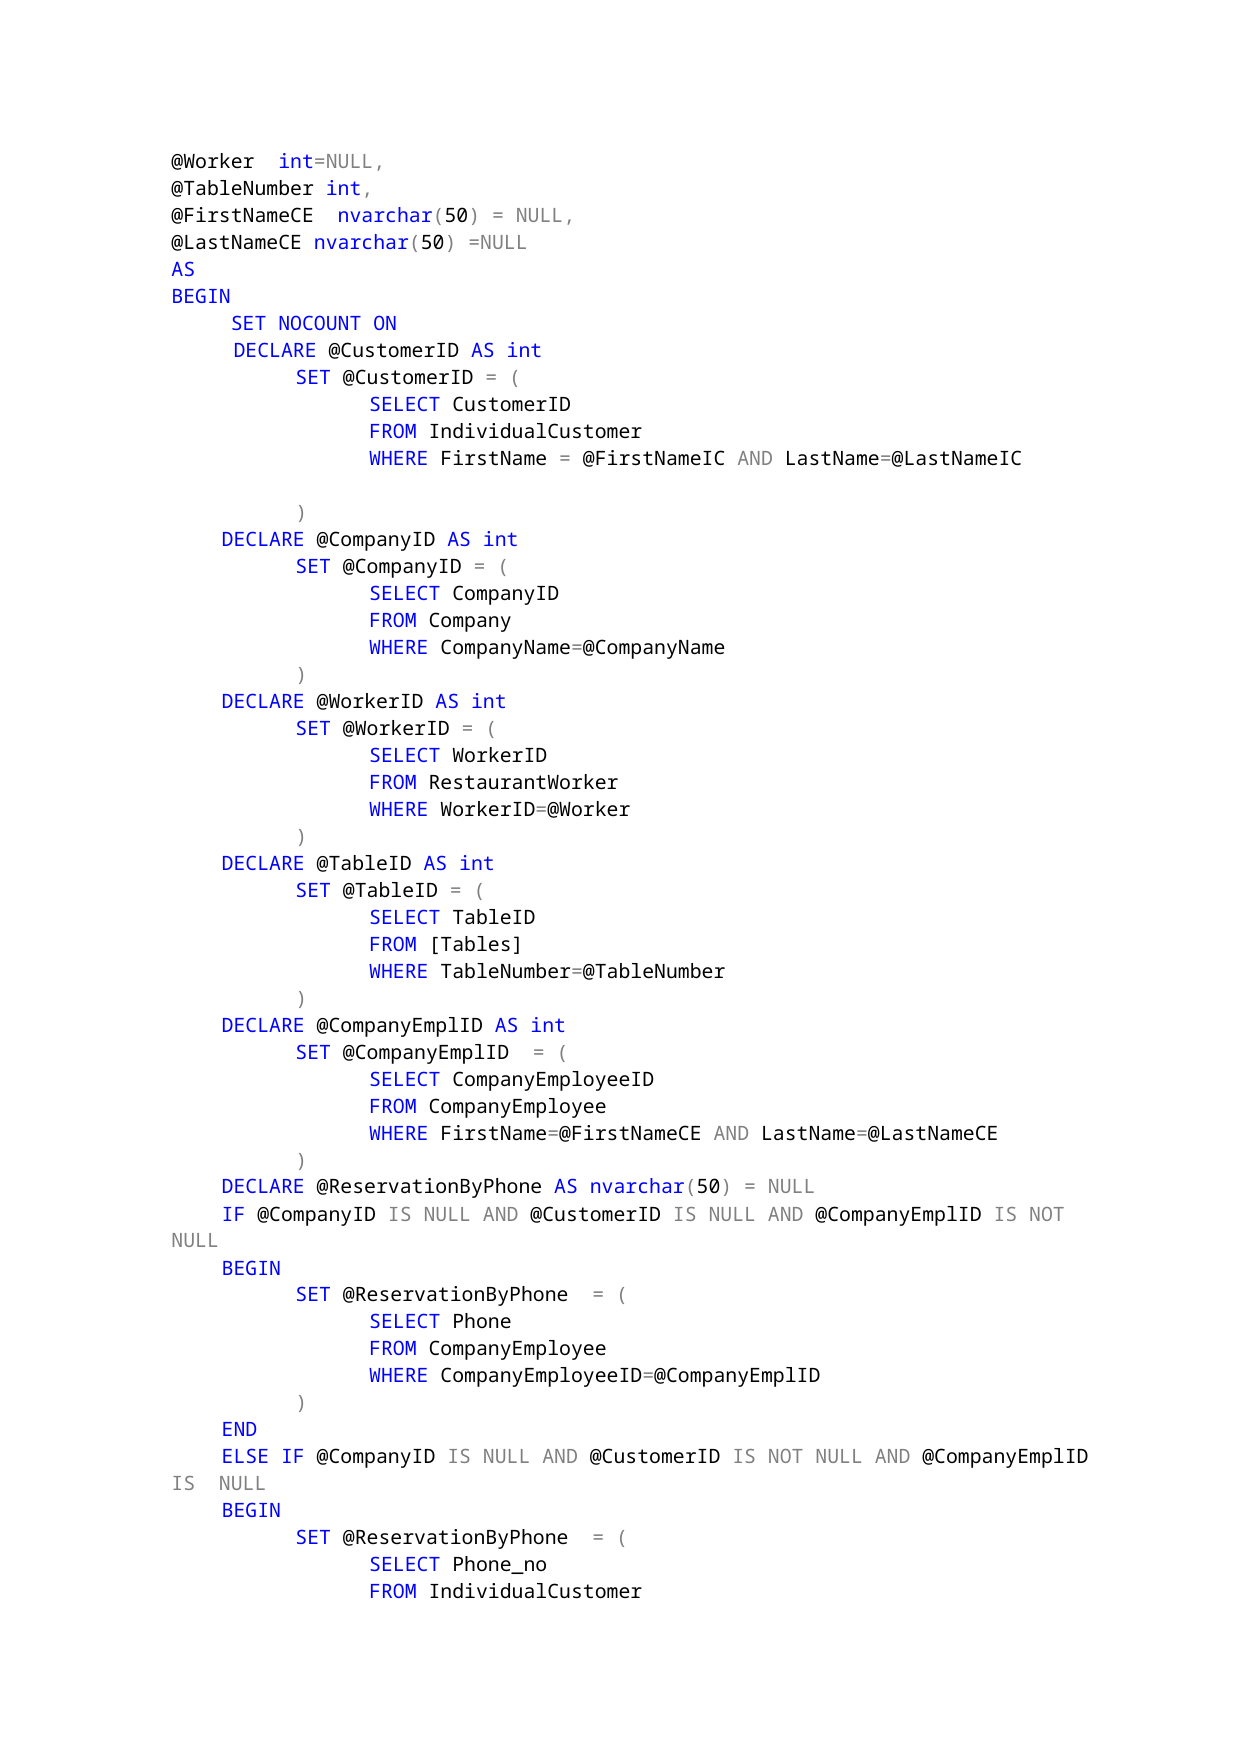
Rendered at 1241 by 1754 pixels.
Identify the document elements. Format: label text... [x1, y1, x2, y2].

text FROM [Tables] [171, 930, 1093, 957]
text WHERE CompanyEmployeeID=@CompanyEmplID [171, 1362, 1093, 1389]
text WHERE WorkerID=@Worker [171, 795, 1093, 822]
text FROM RestaurantWorker [171, 768, 1093, 795]
text END [171, 1416, 1093, 1443]
text @LastNameCE nvarchar(50) =NULL [171, 228, 1093, 256]
text SELECT Phone_no [171, 1551, 1093, 1577]
text SELECT CustomerID [171, 390, 1093, 417]
text SET @WorkerID = ( [171, 714, 1093, 741]
text SET NOCOUNT ON [171, 309, 1093, 336]
text FROM Company [171, 606, 1093, 633]
text SET @CustomerID = ( [171, 363, 1093, 390]
text BEGIN [171, 282, 1093, 309]
text DECLARE @ReservationByPhone AS nvarchar(50) = NULL [171, 1173, 1093, 1200]
text ) [171, 660, 1093, 687]
text DECLARE @WorkerID AS int [171, 687, 1093, 714]
text FROM IndividualCustomer [171, 1577, 1093, 1604]
text WHERE TableNumber=@TableNumber [171, 957, 1093, 984]
text DECLARE @CustomerID AS int [171, 336, 1093, 363]
text WHERE CompanyName=@CompanyName [171, 633, 1093, 660]
text SET @TableID = ( [171, 876, 1093, 903]
text ) [171, 822, 1093, 849]
text ) [171, 1146, 1093, 1173]
text AS [171, 256, 1093, 282]
text DECLARE @CompanyID AS int [171, 525, 1093, 552]
text SELECT CompanyEmployeeID [171, 1065, 1093, 1092]
text ) [171, 498, 1093, 525]
text WHERE FirstName = @FirstNameIC AND LastName=@LastNameIC [171, 444, 1093, 498]
text BEGIN [171, 1254, 1093, 1281]
text ) [171, 1389, 1093, 1416]
text FROM IndividualCustomer [171, 417, 1093, 444]
text SELECT TableID [171, 903, 1093, 930]
text SELECT Phone [171, 1308, 1093, 1335]
text @FirstNameCE nvarchar(50) = NULL, [171, 202, 1093, 228]
text SET @CompanyID = ( [171, 552, 1093, 579]
text DECLARE @CompanyEmplID AS int [171, 1011, 1093, 1038]
text IF @CompanyID IS NULL AND @CustomerID IS NULL AND @CompanyEmplID IS NOT NULL [171, 1200, 1093, 1254]
text BEGIN [171, 1497, 1093, 1523]
text SET @ReservationByPhone = ( [171, 1523, 1093, 1551]
text FROM CompanyEmployee [171, 1092, 1093, 1119]
text @TableNumber int, [171, 174, 1093, 202]
text ) [171, 984, 1093, 1011]
text ELSE IF @CompanyID IS NULL AND @CustomerID IS NOT NULL AND @CompanyEmplID IS NULL [171, 1443, 1093, 1497]
text DECLARE @TableID AS int [171, 849, 1093, 876]
text SELECT WorkerID [171, 741, 1093, 768]
text FROM CompanyEmployee [171, 1335, 1093, 1362]
text @Worker int=NULL, [171, 148, 1093, 174]
text SELECT CompanyID [171, 579, 1093, 606]
text WHERE FirstName=@FirstNameCE AND LastName=@LastNameCE [171, 1119, 1093, 1146]
text SET @ReservationByPhone = ( [171, 1281, 1093, 1308]
text SET @CompanyEmplID = ( [171, 1038, 1093, 1065]
